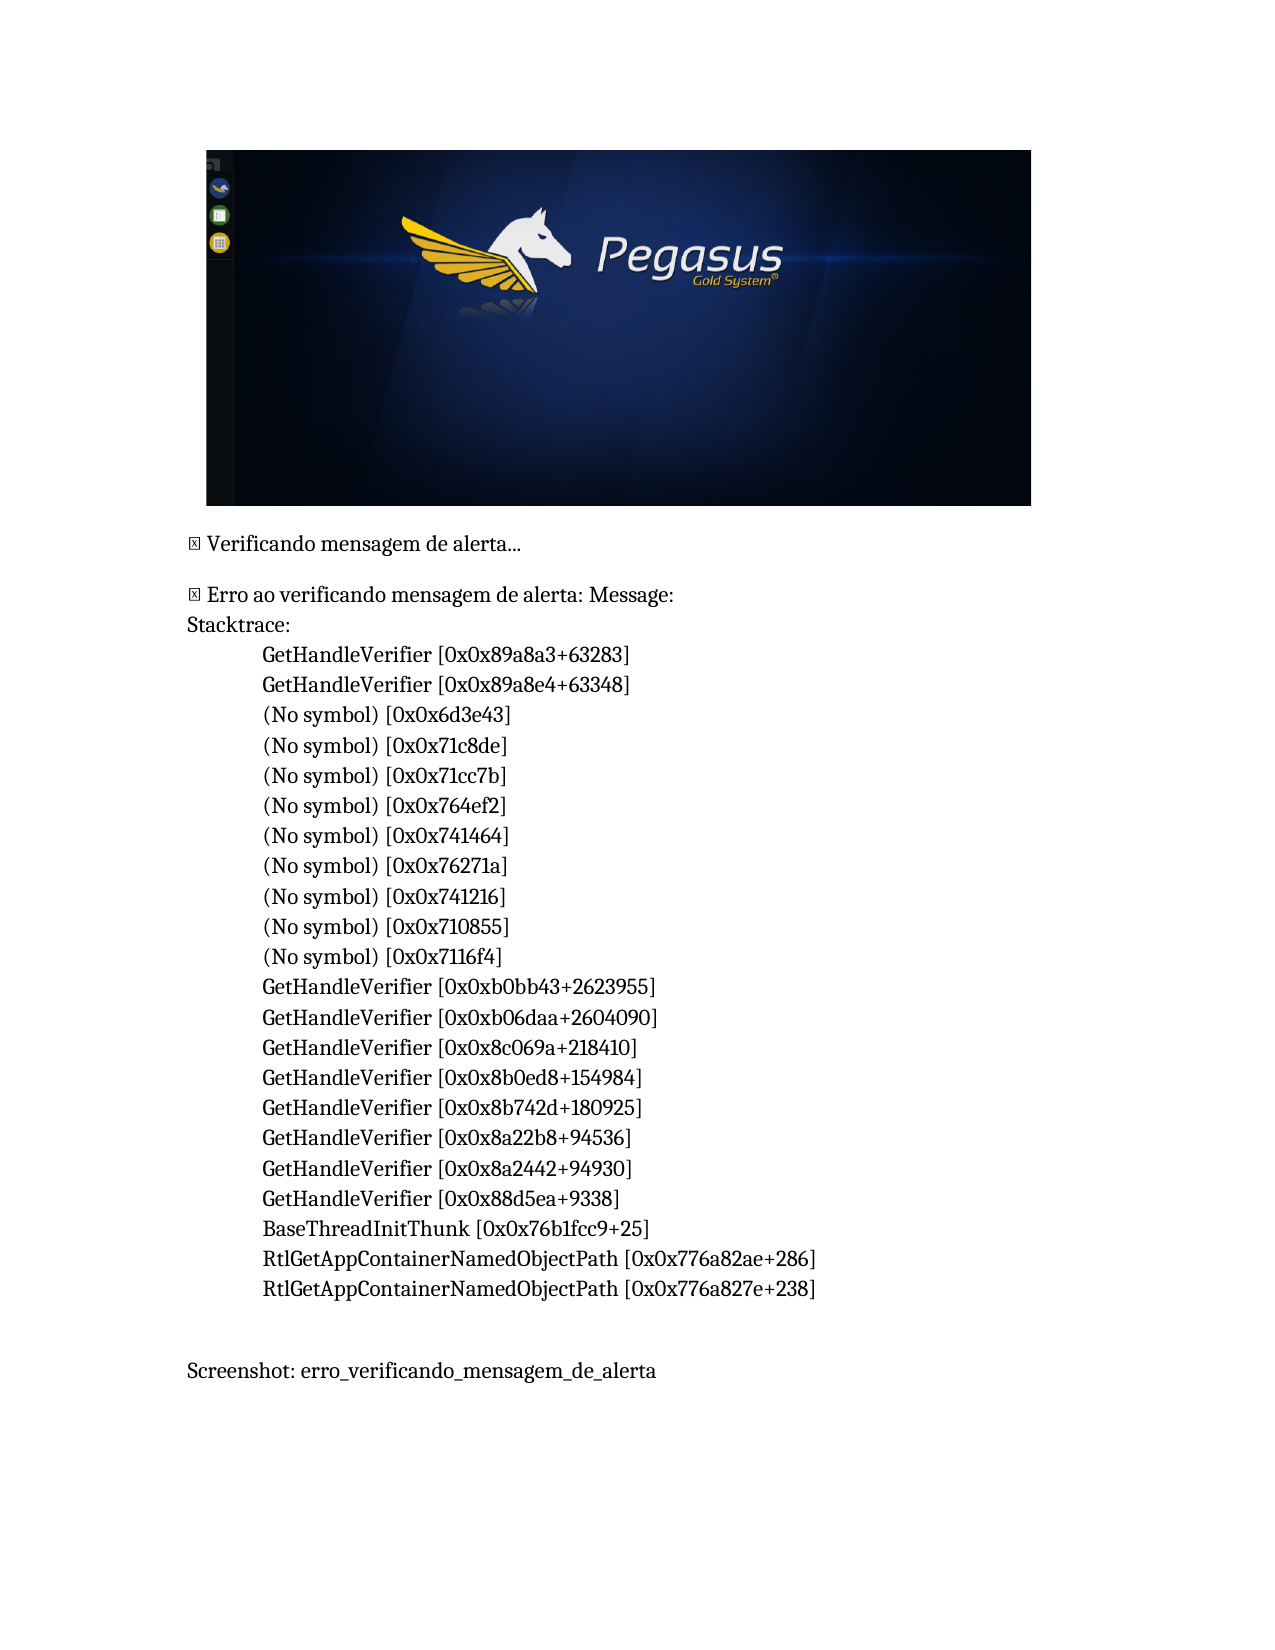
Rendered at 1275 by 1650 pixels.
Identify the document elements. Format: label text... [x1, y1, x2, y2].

text Screenshot: erro_verificando_mensagem_de_alerta [187, 1357, 1087, 1384]
text 🔄 Verificando mensagem de alerta... [187, 530, 1087, 557]
picture [206, 150, 1032, 506]
text ❌ Erro ao verificando mensagem de alerta: Message: Stacktrace: GetHandleVerifier [0x0x89a8a3+63283] GetHandleVerifier [0x0x89a8e4+63348] (No symbol) [0x0x6d3e43] (No symbol) [0x0x71c8de] (No symbol) [0x0x71cc7b] (No symbol) [0x0x764ef2] (No symbol) [0x0x741464] (No symbol) [0x0x76271a] (No symbol) [0x0x741216] (No symbol) [0x0x710855] (No symbol) [0x0x7116f4] GetHandleVerifier [0x0xb0bb43+2623955] GetHandleVerifier [0x0xb06daa+2604090] GetHandleVerifier [0x0x8c069a+218410] GetHandleVerifier [0x0x8b0ed8+154984] GetHandleVerifier [0x0x8b742d+180925] GetHandleVerifier [0x0x8a22b8+94536] GetHandleVerifier [0x0x8a2442+94930] GetHandleVerifier [0x0x88d5ea+9338] BaseThreadInitThunk [0x0x76b1fcc9+25] RtlGetAppContainerNamedObjectPath [0x0x776a82ae+286] RtlGetAppContainerNamedObjectPath [0x0x776a827e+238] [187, 581, 1087, 1333]
